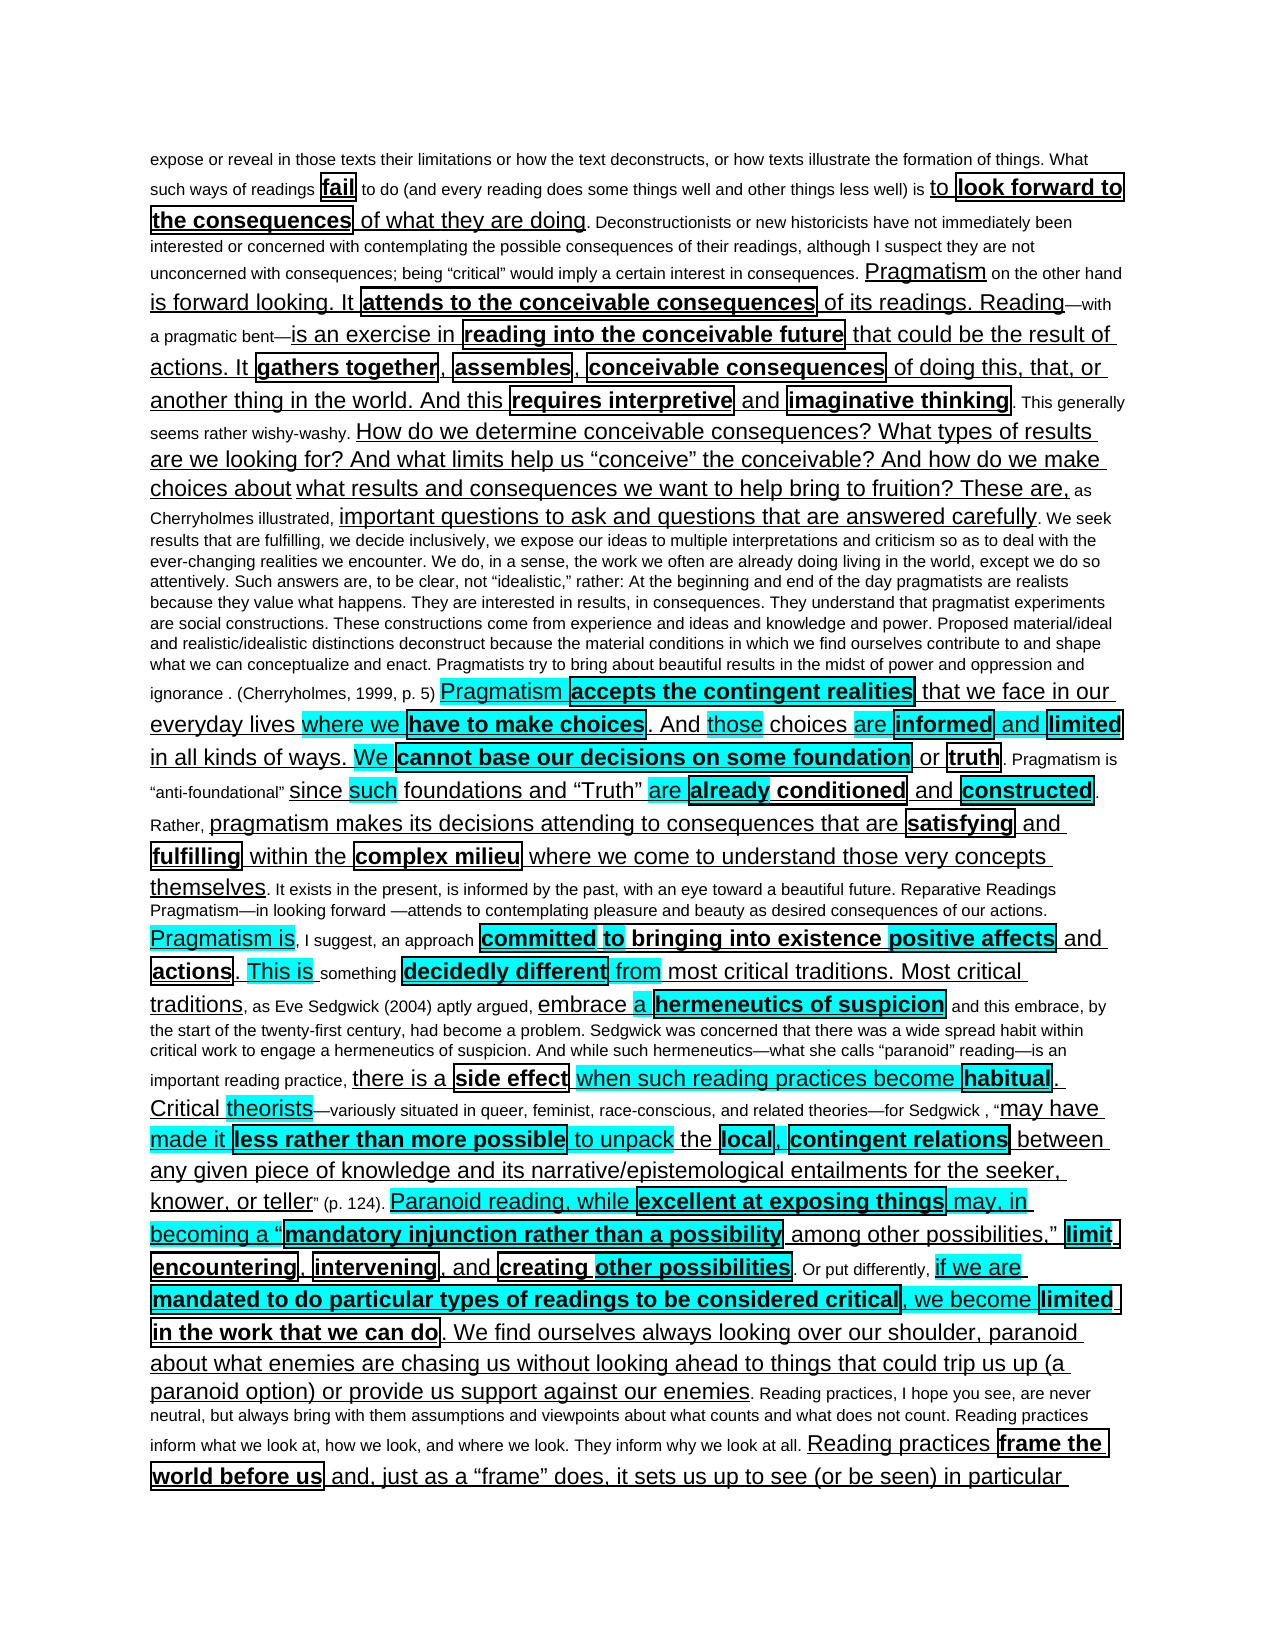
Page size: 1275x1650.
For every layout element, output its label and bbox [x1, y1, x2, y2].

text [150, 735, 1125, 1491]
text [150, 150, 1125, 739]
